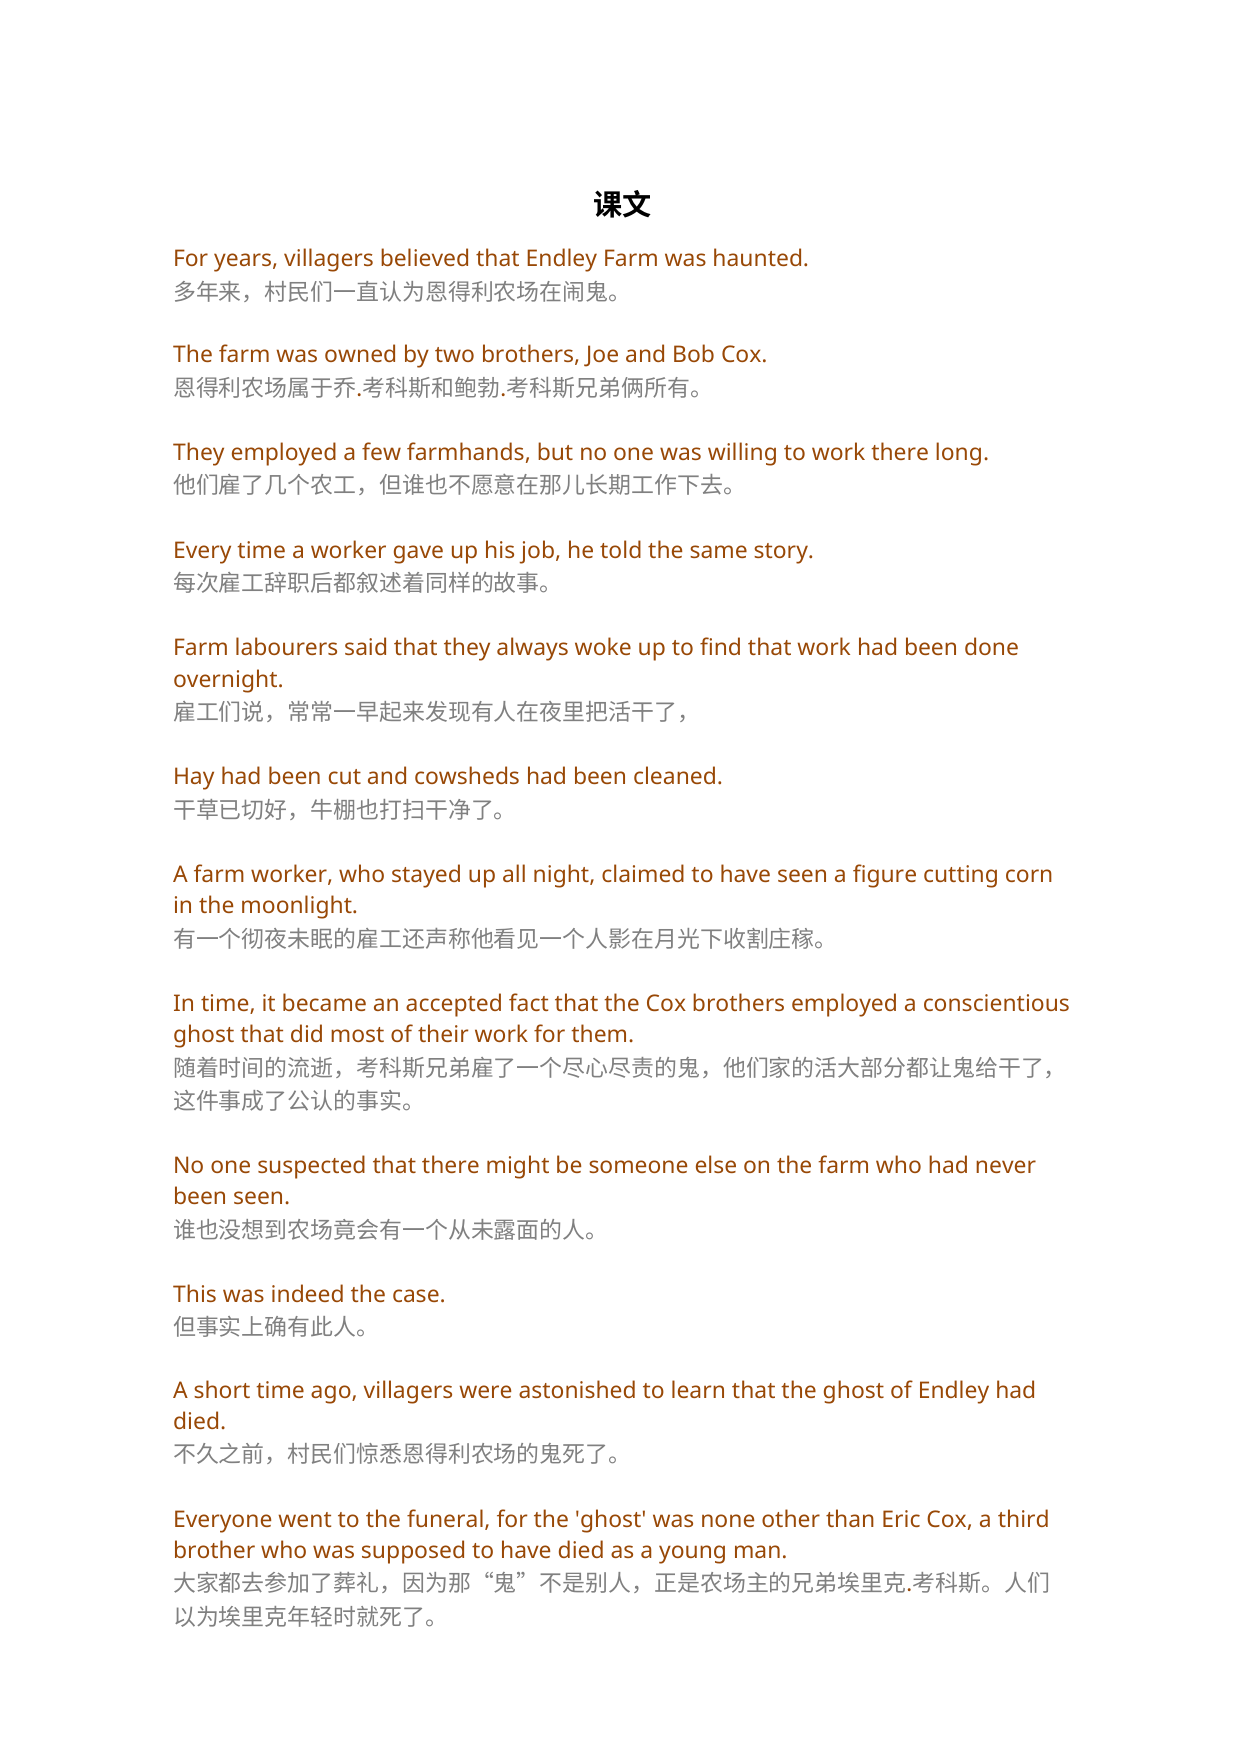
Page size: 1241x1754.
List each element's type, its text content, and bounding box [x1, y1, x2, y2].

text In time, it became an accepted fact that the Cox brothers employed a conscientious ghost that did most of their work for them. [173, 987, 1071, 1049]
text 多年来，村民们一直认为恩得利农场在闹鬼。 [173, 274, 1071, 307]
text A farm worker, who stayed up all night, claimed to have seen a figure cutting corn in the moonlight. [173, 858, 1071, 920]
text Hay had been cut and cowsheds had been cleaned. [173, 760, 1071, 791]
text No one suspected that there might be someone else on the farm who had never been seen. [173, 1149, 1071, 1212]
text 不久之前，村民们惊悉恩得利农场的鬼死了。 [173, 1436, 1071, 1469]
text 恩得利农场属于乔.考科斯和鲍勃.考科斯兄弟俩所有。 [173, 369, 1071, 403]
text A short time ago, villagers were astonished to learn that the ghost of Endley had died. [173, 1374, 1071, 1436]
text 谁也没想到农场竟会有一个从未露面的人。 [173, 1212, 1071, 1245]
text For years, villagers believed that Endley Farm was haunted. [173, 242, 1071, 274]
text 但事实上确有此人。 [173, 1309, 1071, 1342]
text 大家都去参加了葬礼，因为那“鬼”不是别人，正是农场主的兄弟埃里克.考科斯。人们以为埃里克年轻时就死了。 [173, 1565, 1071, 1632]
text 雇工们说，常常一早起来发现有人在夜里把活干了， [173, 694, 1071, 727]
subtitle 课文 [173, 181, 1071, 223]
text 每次雇工辞职后都叙述着同样的故事。 [173, 565, 1071, 598]
text Farm labourers said that they always woke up to find that work had been done overnight. [173, 631, 1071, 694]
text 有一个彻夜未眠的雇工还声称他看见一个人影在月光下收割庄稼。 [173, 920, 1071, 954]
text 随着时间的流逝，考科斯兄弟雇了一个尽心尽责的鬼，他们家的活大部分都让鬼给干了，这件事成了公认的事实。 [173, 1049, 1071, 1116]
text Everyone went to the funeral, for the 'ghost' was none other than Eric Cox, a third brother who was supposed to have died as a young man. [173, 1503, 1071, 1565]
text 干草已切好，牛棚也打扫干净了。 [173, 791, 1071, 825]
text 他们雇了几个农工，但谁也不愿意在那儿长期工作下去。 [173, 467, 1071, 500]
text They employed a few farmhands, but no one was willing to work there long. [173, 436, 1071, 467]
text Every time a worker gave up his job, he told the same story. [173, 533, 1071, 565]
text This was indeed the case. [173, 1278, 1071, 1309]
text The farm was owned by two brothers, Joe and Bob Cox. [173, 338, 1071, 369]
